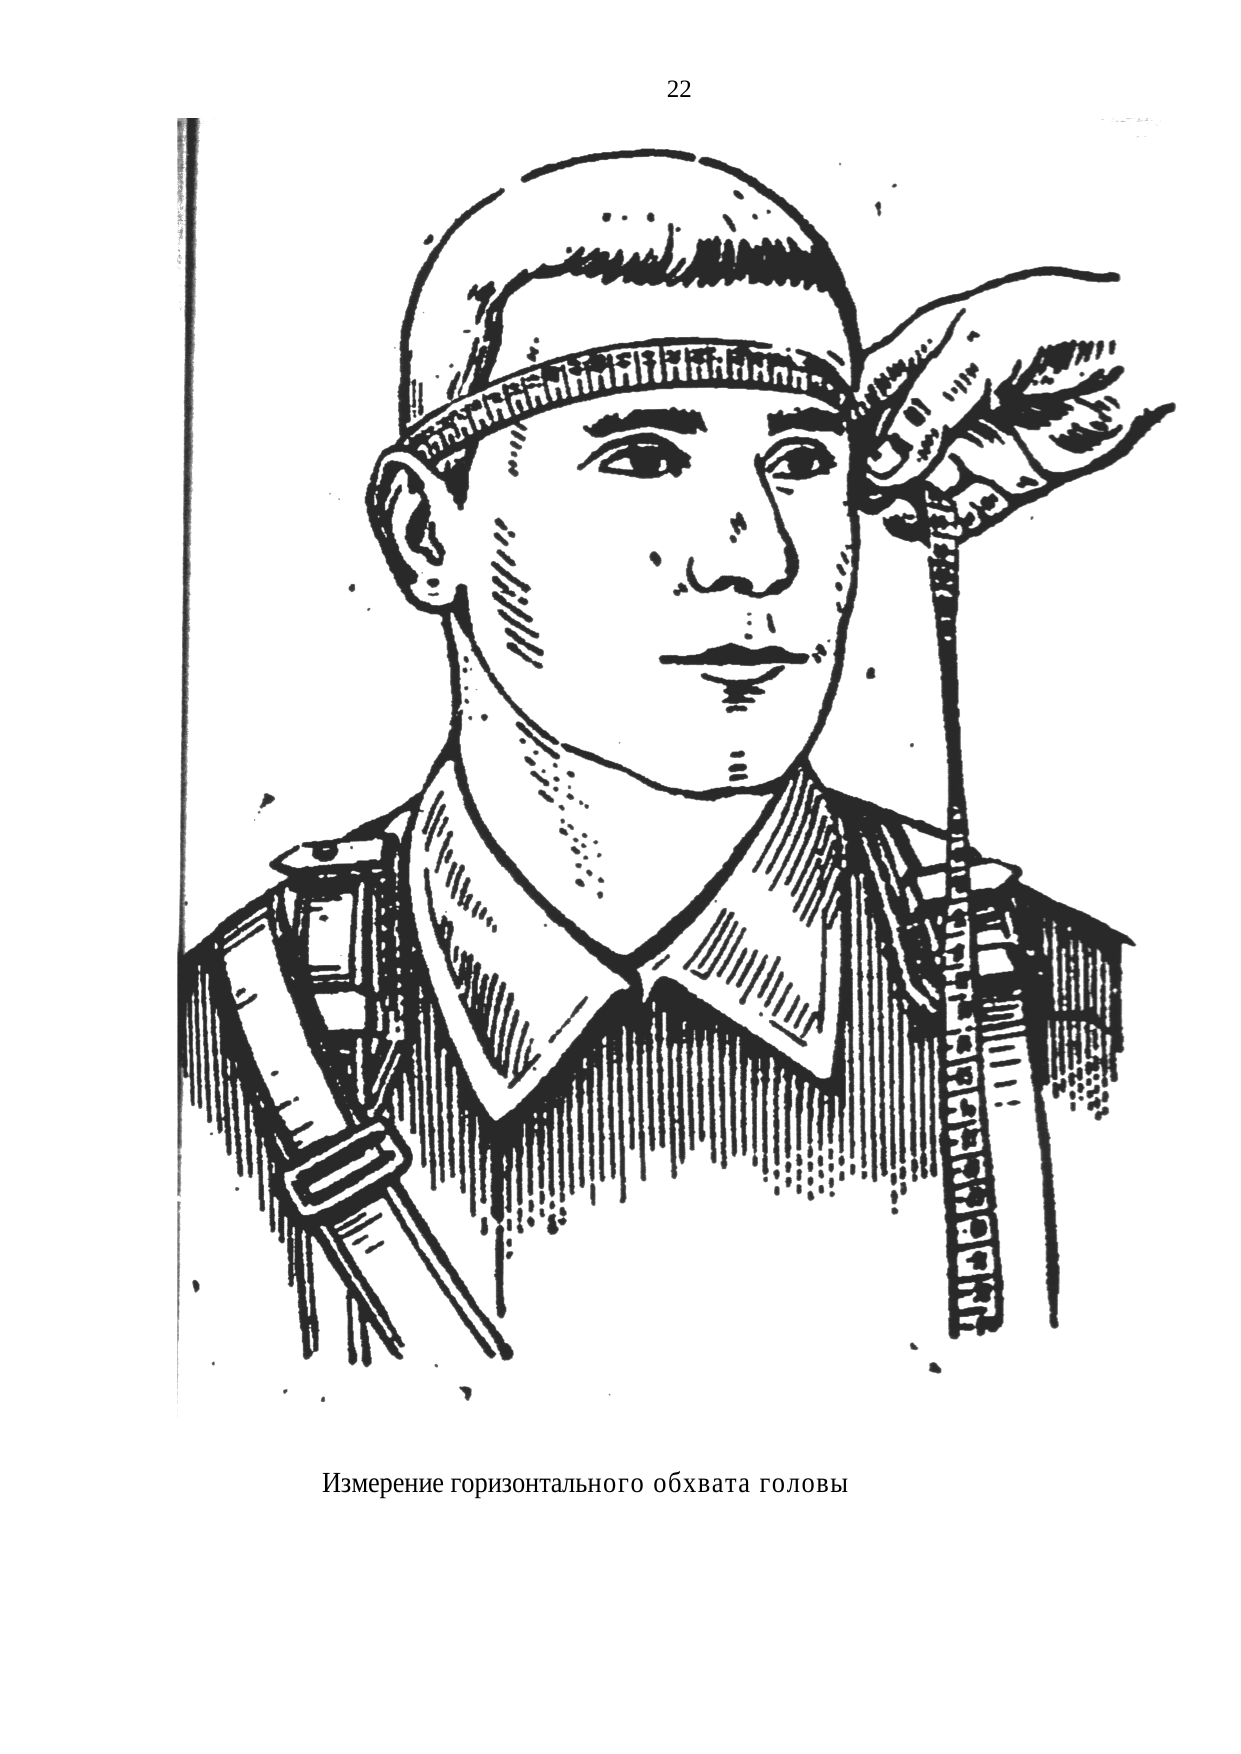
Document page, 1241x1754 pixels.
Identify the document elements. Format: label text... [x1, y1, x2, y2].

picture [177, 118, 1204, 1423]
text Измерение горизонтального обхвата головы [322, 1444, 1041, 1505]
